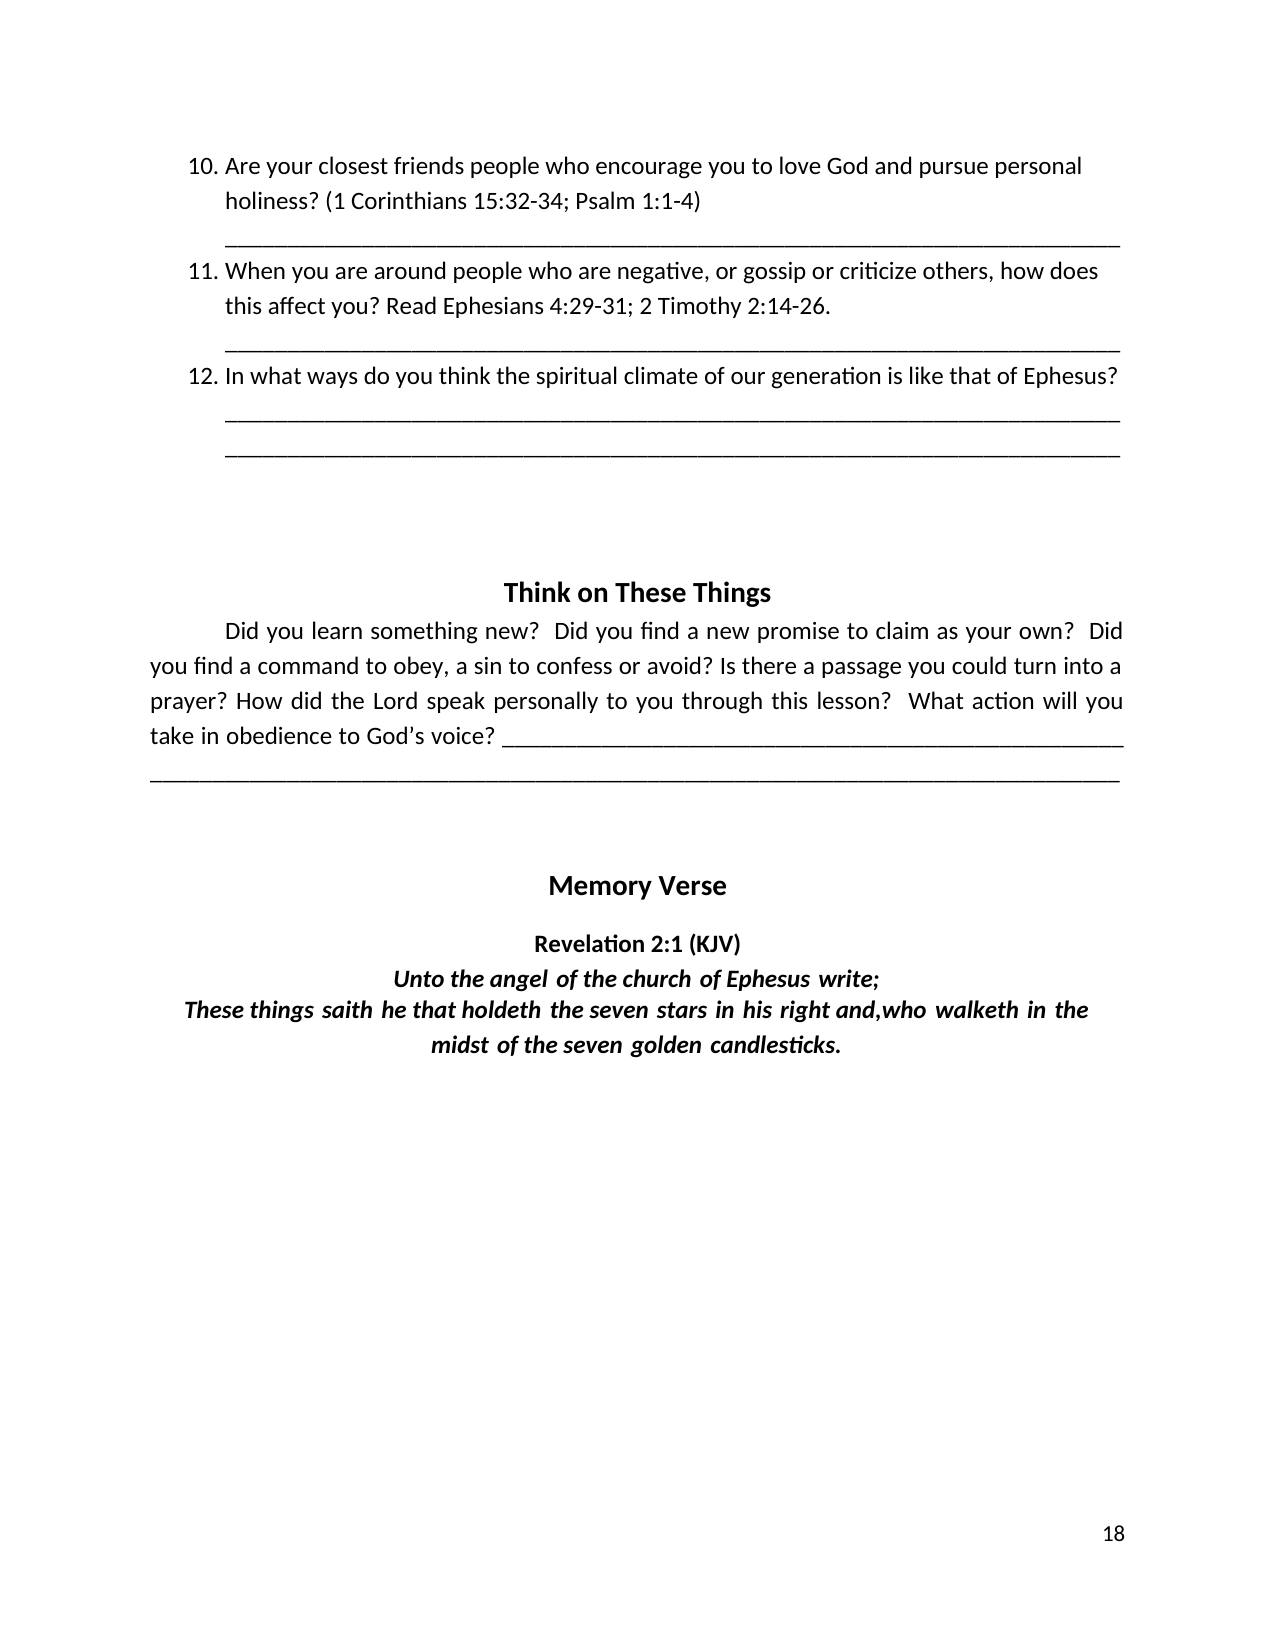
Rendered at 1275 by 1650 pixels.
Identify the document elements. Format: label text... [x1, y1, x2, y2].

subtitle Think on These Things [150, 574, 1125, 610]
list When you are around people who are negative, or gossip or criticize others, how does this affect you? Read Ephesians 4:29-31; 2 Timothy 2:14-26. ________________________________________________________________________ [187, 255, 1125, 356]
text Did you learn something new? Did you find a new promise to claim as your own? Did you find a command to obey, a sin to confess or avoid? Is there a passage you could turn into a prayer? How did the Lord speak personally to you through this lesson? What action will you take in obedience to God’s voice? __________________________________________________ ______________________________________________________________________________ [150, 615, 1125, 786]
text Unto the angel of the church of Ephesus write; [150, 963, 1125, 994]
text These things saith he that holdeth the seven stars in his right and,who walketh in the midst of the seven golden candlesticks. [150, 994, 1125, 1059]
text Memory Verse [150, 867, 1125, 902]
list In what ways do you think the spiritual climate of our generation is like that of Ephesus? ________________________________________________________________________________________________________________________________________________ [187, 360, 1125, 461]
list Are your closest friends people who encourage you to love God and pursue personal holiness? (1 Corinthians 15:32-34; Psalm 1:1-4) ________________________________________________________________________ [187, 150, 1125, 251]
text Revelation 2:1 (KJV) [150, 928, 1125, 959]
